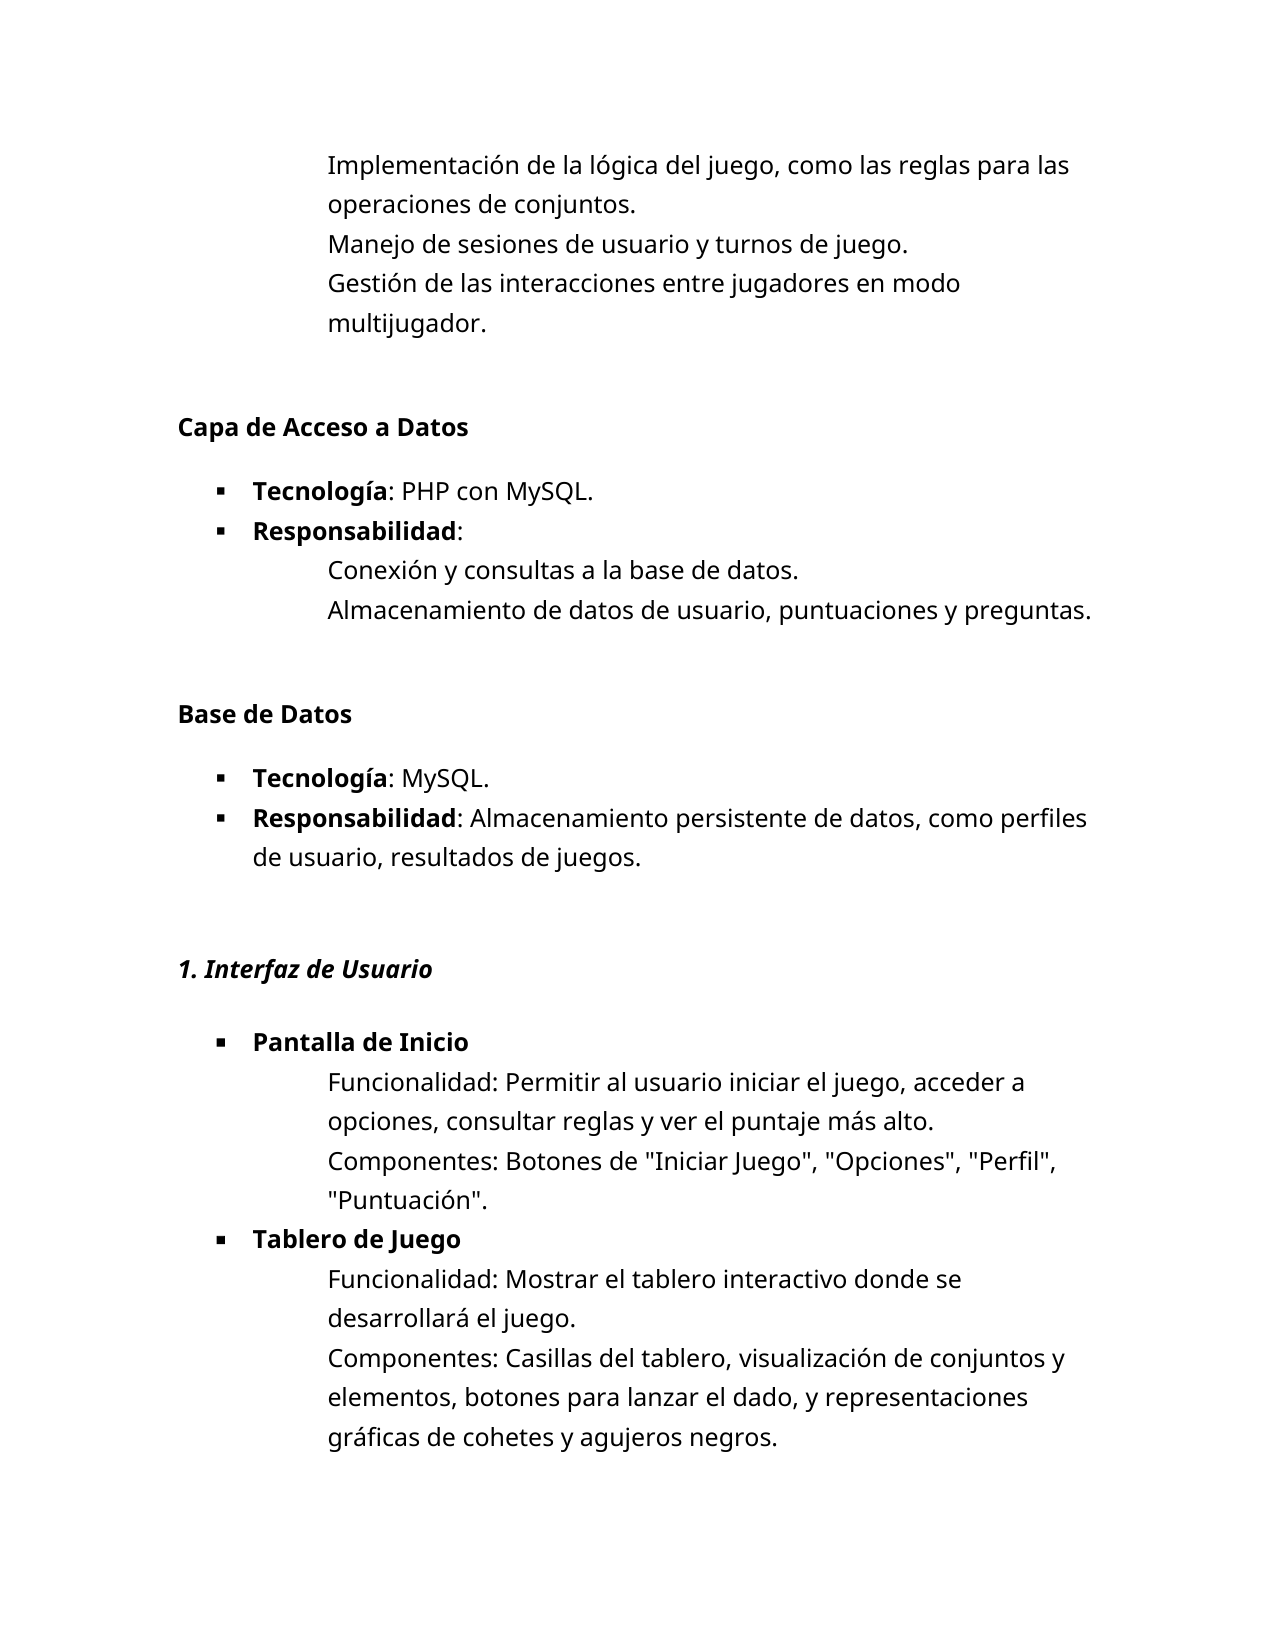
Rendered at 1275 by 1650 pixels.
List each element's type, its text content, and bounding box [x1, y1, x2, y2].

list Gestión de las interacciones entre jugadores en modo multijugador. [327, 266, 1098, 339]
list Responsabilidad: [215, 513, 1098, 547]
list Tecnología: PHP con MySQL. [215, 474, 1098, 508]
list Responsabilidad: Almacenamiento persistente de datos, como perfiles de usuario, resultados de juegos. [215, 800, 1098, 874]
subtitle 1. Interfaz de Usuario [177, 952, 1098, 986]
list Componentes: Botones de "Iniciar Juego", "Opciones", "Perfil", "Puntuación". [327, 1143, 1098, 1217]
list Pantalla de Inicio [215, 1025, 1098, 1059]
list Tecnología: MySQL. [215, 761, 1098, 795]
text Capa de Acceso a Datos [177, 409, 1098, 443]
list Conexión y consultas a la base de datos. [327, 553, 1098, 587]
list Almacenamiento de datos de usuario, puntuaciones y preguntas. [327, 592, 1098, 626]
list Funcionalidad: Permitir al usuario iniciar el juego, acceder a opciones, consultar reglas y ver el puntaje más alto. [327, 1064, 1098, 1138]
list Tablero de Juego [215, 1222, 1098, 1256]
list Manejo de sesiones de usuario y turnos de juego. [327, 227, 1098, 261]
list Funcionalidad: Mostrar el tablero interactivo donde se desarrollará el juego. [327, 1262, 1098, 1335]
list Implementación de la lógica del juego, como las reglas para las operaciones de conjuntos. [327, 148, 1098, 221]
list Componentes: Casillas del tablero, visualización de conjuntos y elementos, botones para lanzar el dado, y representaciones gráficas de cohetes y agujeros negros. [327, 1341, 1098, 1453]
text Base de Datos [177, 696, 1098, 730]
